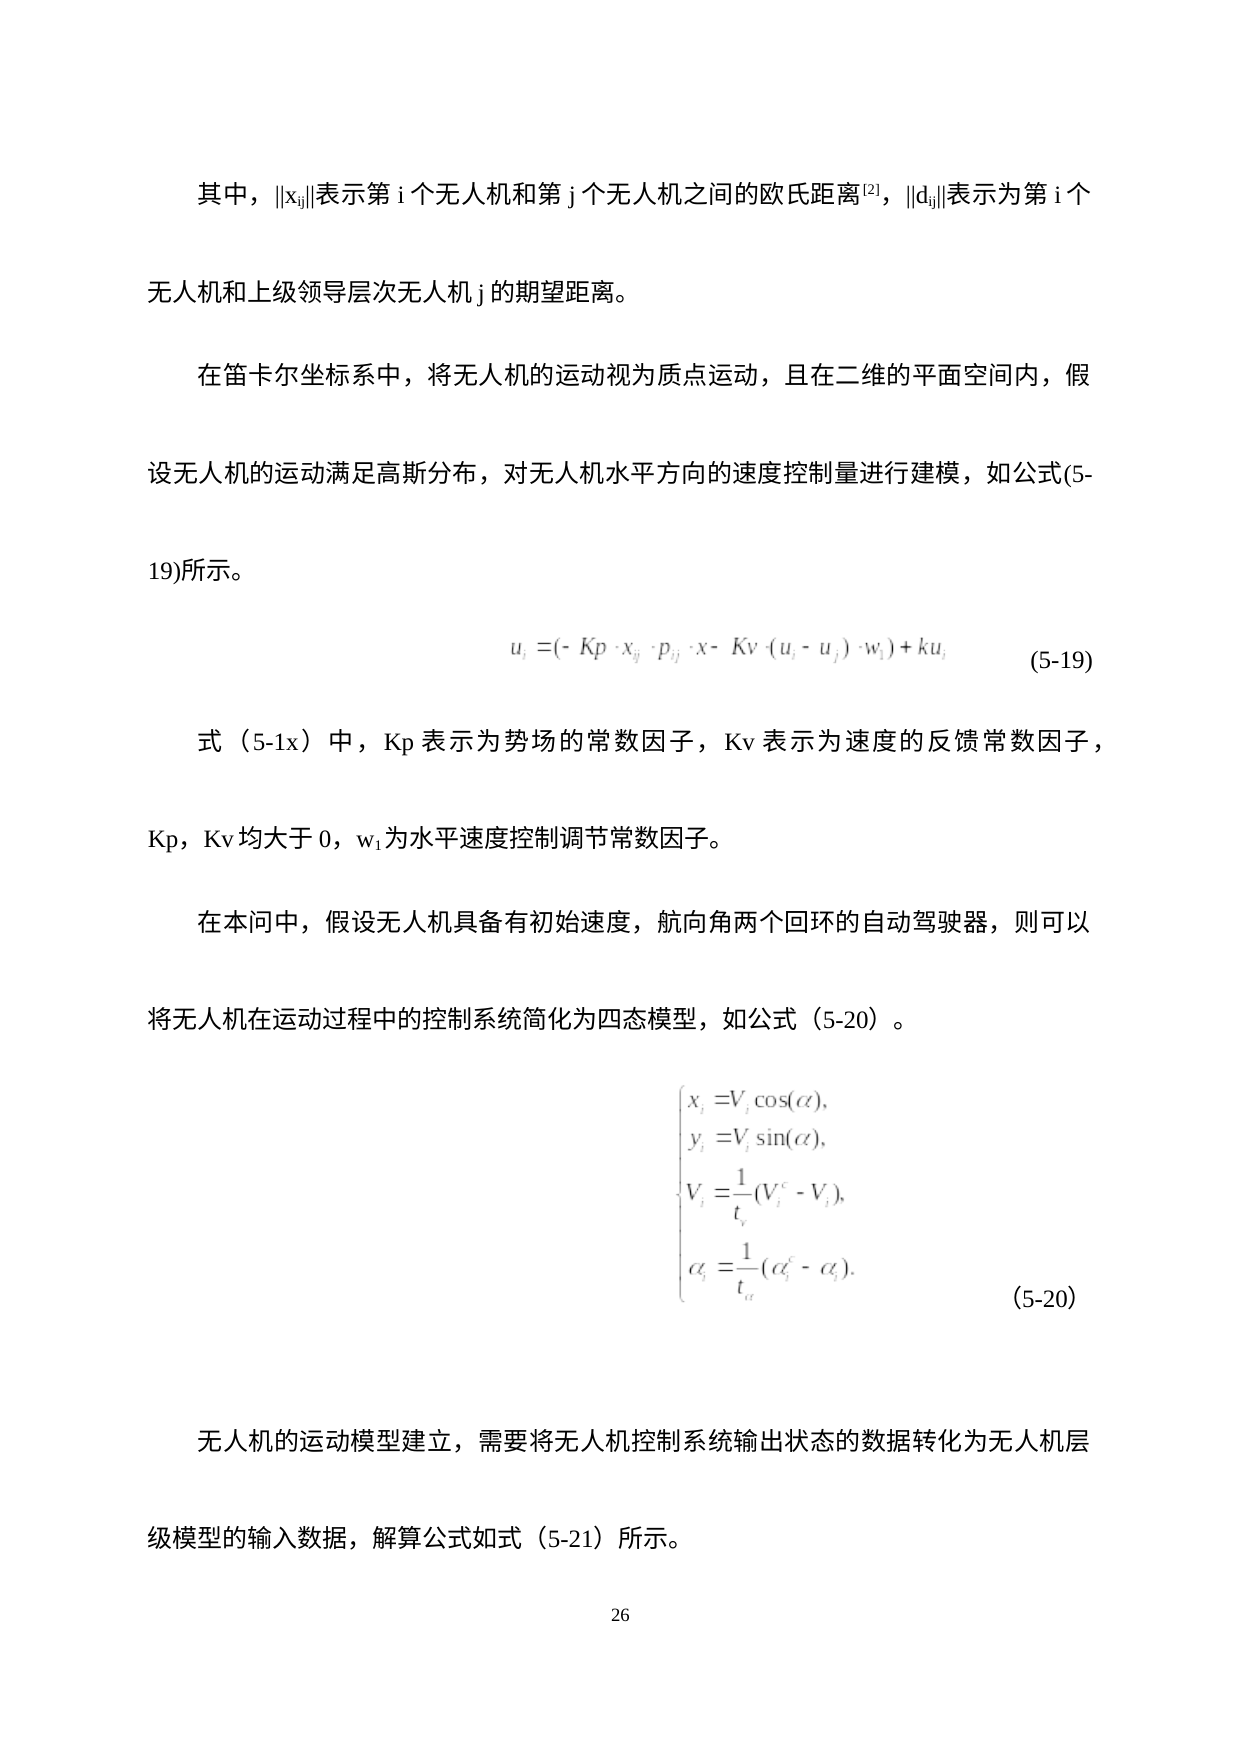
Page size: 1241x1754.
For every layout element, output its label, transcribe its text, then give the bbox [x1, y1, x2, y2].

text 式（5-1x）中，Kp表示为势场的常数因子，Kv表示为速度的反馈常数因子，Kp，Kv均大于0，w1为水平速度控制调节常数因子。 [148, 707, 1092, 869]
text （5-20） [148, 1068, 1092, 1328]
text 其中，||xij||表示第i个无人机和第j个无人机之间的欧氏距离[2]，||dij||表示为第i个无人机和上级领导层次无人机j的期望距离。 [148, 161, 1092, 323]
text 无人机的运动模型建立，需要将无人机控制系统输出状态的数据转化为无人机层级模型的输入数据，解算公式如式（5-21）所示。 [148, 1407, 1092, 1569]
text 在本问中，假设无人机具备有初始速度，航向角两个回环的自动驾驶器，则可以将无人机在运动过程中的控制系统简化为四态模型，如公式（5-20）。 [148, 888, 1092, 1050]
text (5-19) [148, 619, 1092, 684]
text 在笛卡尔坐标系中，将无人机的运动视为质点运动，且在二维的平面空间内，假设无人机的运动满足高斯分布，对无人机水平方向的速度控制量进行建模，如公式(5-19)所示。 [148, 341, 1092, 601]
